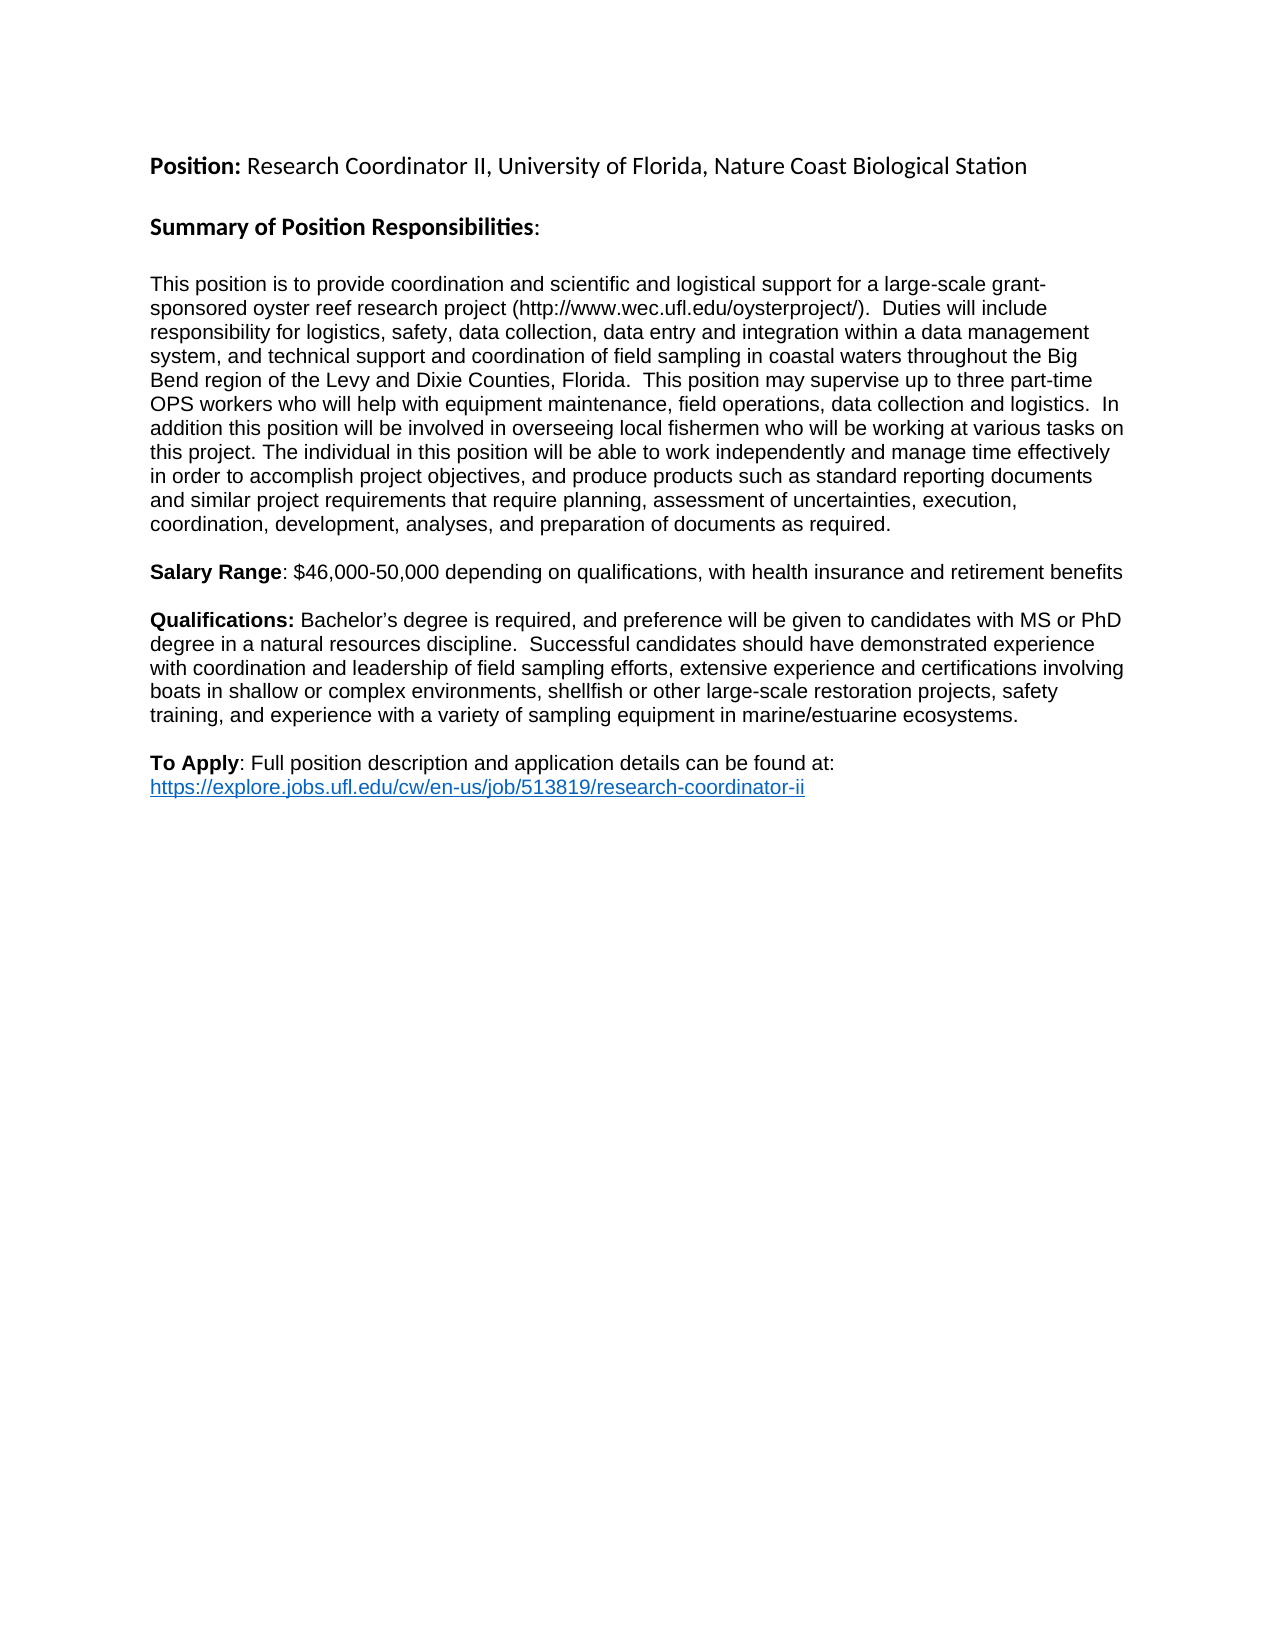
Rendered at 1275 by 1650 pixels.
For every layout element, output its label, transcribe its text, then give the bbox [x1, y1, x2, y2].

text Salary Range: $46,000-50,000 depending on qualifications, with health insurance and retirement benefits [150, 559, 1125, 583]
text This position is to provide coordination and scientific and logistical support for a large-scale grant-sponsored oyster reef research project (http://www.wec.ufl.edu/oysterproject/). Duties will include responsibility for logistics, safety, data collection, data entry and integration within a data management system, and technical support and coordination of field sampling in coastal waters throughout the Big Bend region of the Levy and Dixie Counties, Florida. This position may supervise up to three part-time OPS workers who will help with equipment maintenance, field operations, data collection and logistics. In addition this position will be involved in overseeing local fishermen who will be working at various tasks on this project. The individual in this position will be able to work independently and manage time effectively in order to accomplish project objectives, and produce products such as standard reporting documents and similar project requirements that require planning, assessment of uncertainties, execution, coordination, development, analyses, and preparation of documents as required. [150, 272, 1125, 536]
text To Apply: Full position description and application details can be found at: https://explore.jobs.ufl.edu/cw/en-us/job/513819/research-coordinator-ii [150, 751, 1125, 799]
text Qualifications: Bachelor’s degree is required, and preference will be given to candidates with MS or PhD degree in a natural resources discipline. Successful candidates should have demonstrated experience with coordination and leadership of field sampling efforts, extensive experience and certifications involving boats in shallow or complex environments, shellfish or other large-scale restoration projects, safety training, and experience with a variety of sampling equipment in marine/estuarine ecosystems. [150, 607, 1125, 727]
text Position: Research Coordinator II, University of Florida, Nature Coast Biological Station [150, 150, 1125, 181]
text Summary of Position Responsibilities: [150, 211, 1125, 242]
